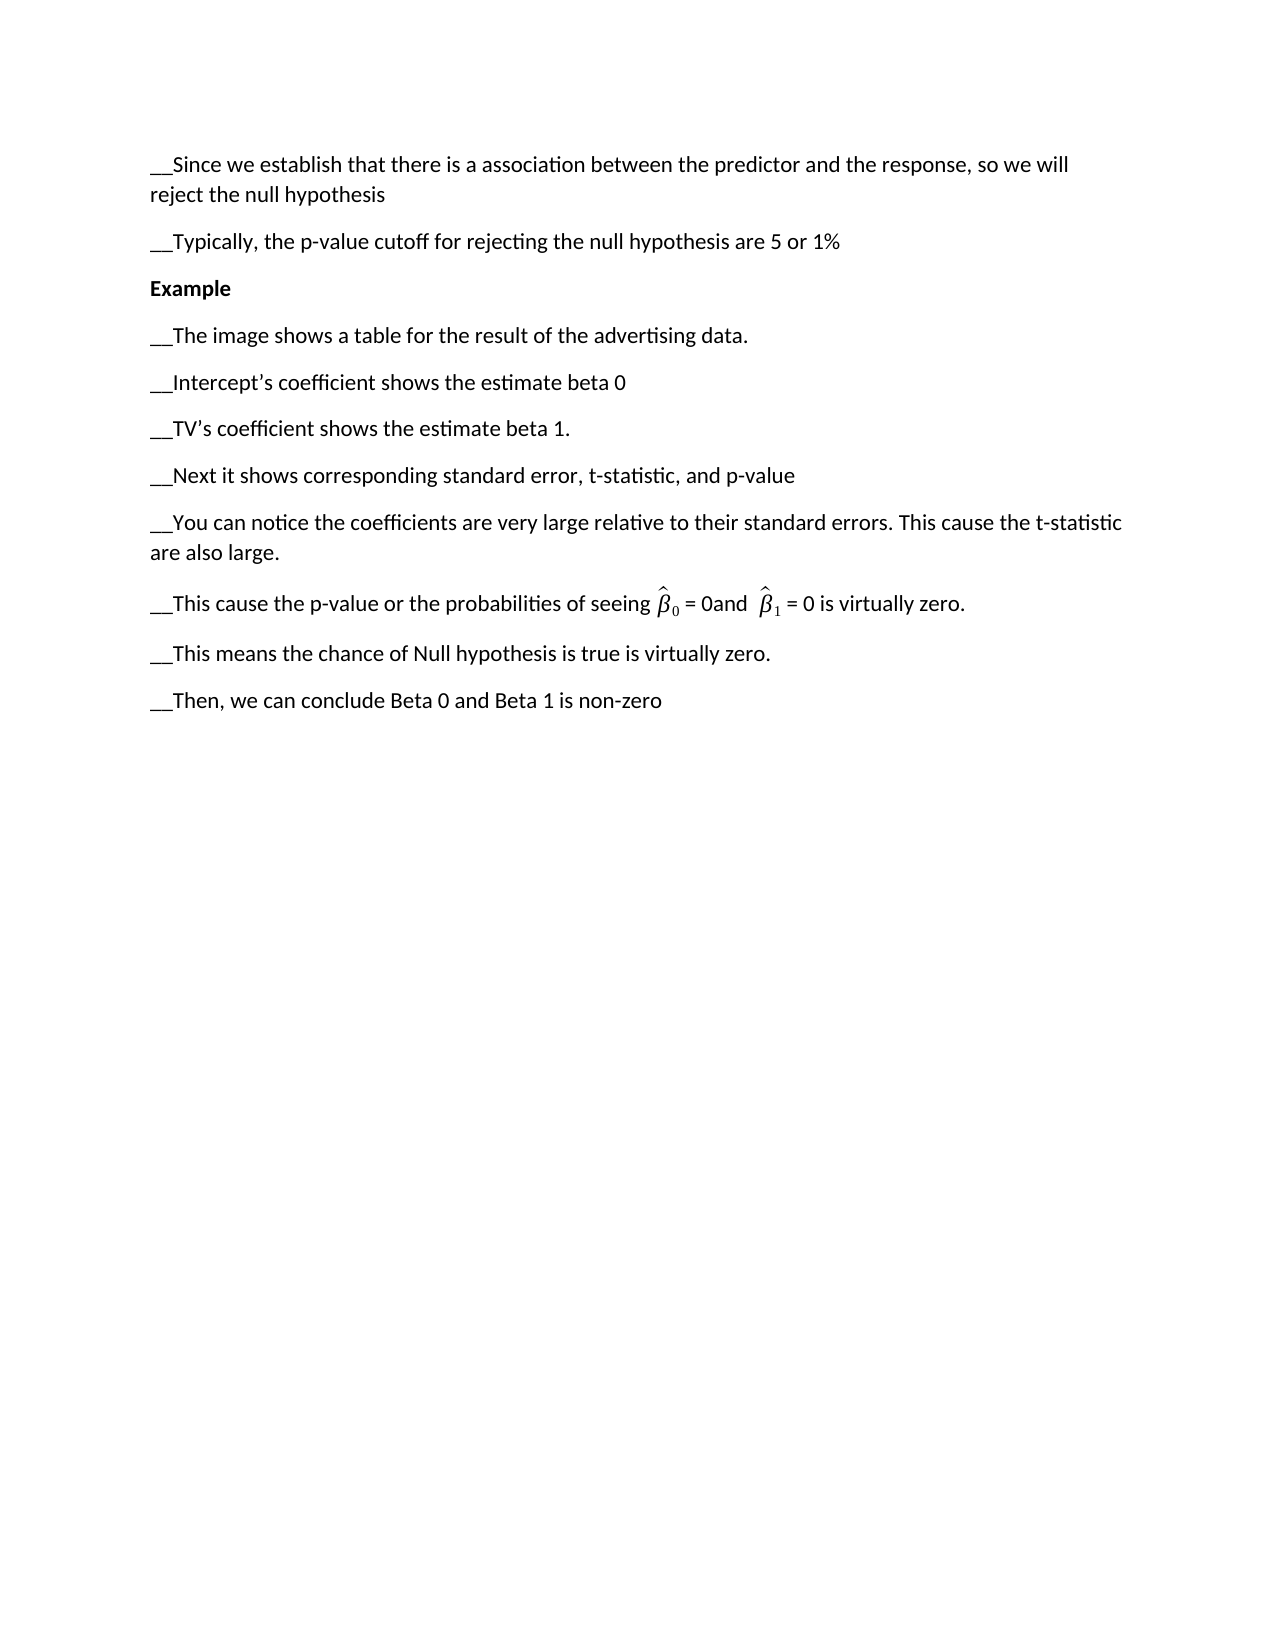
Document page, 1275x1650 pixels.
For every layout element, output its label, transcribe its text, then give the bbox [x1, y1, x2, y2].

text Example [150, 274, 1125, 302]
text __This means the chance of Null hypothesis is true is virtually zero. [150, 639, 1125, 667]
text __Then, we can conclude Beta 0 and Beta 1 is non-zero [150, 686, 1125, 714]
text __You can notice the coefficients are very large relative to their standard errors. This cause the t-statistic are also large. [150, 508, 1125, 567]
text __TV’s coefficient shows the estimate beta 1. [150, 414, 1125, 443]
text __Typically, the p-value cutoff for rejecting the null hypothesis are 5 or 1% [150, 227, 1125, 255]
text __Next it shows corresponding standard error, t-statistic, and p-value [150, 461, 1125, 489]
text __Intercept’s coefficient shows the estimate beta 0 [150, 368, 1125, 396]
text __This cause the p-value or the probabilities of seeing = 0and = 0 is virtually zero. [150, 585, 1125, 621]
text __Since we establish that there is a association between the predictor and the response, so we will reject the null hypothesis [150, 150, 1125, 208]
text __The image shows a table for the result of the advertising data. [150, 321, 1125, 349]
